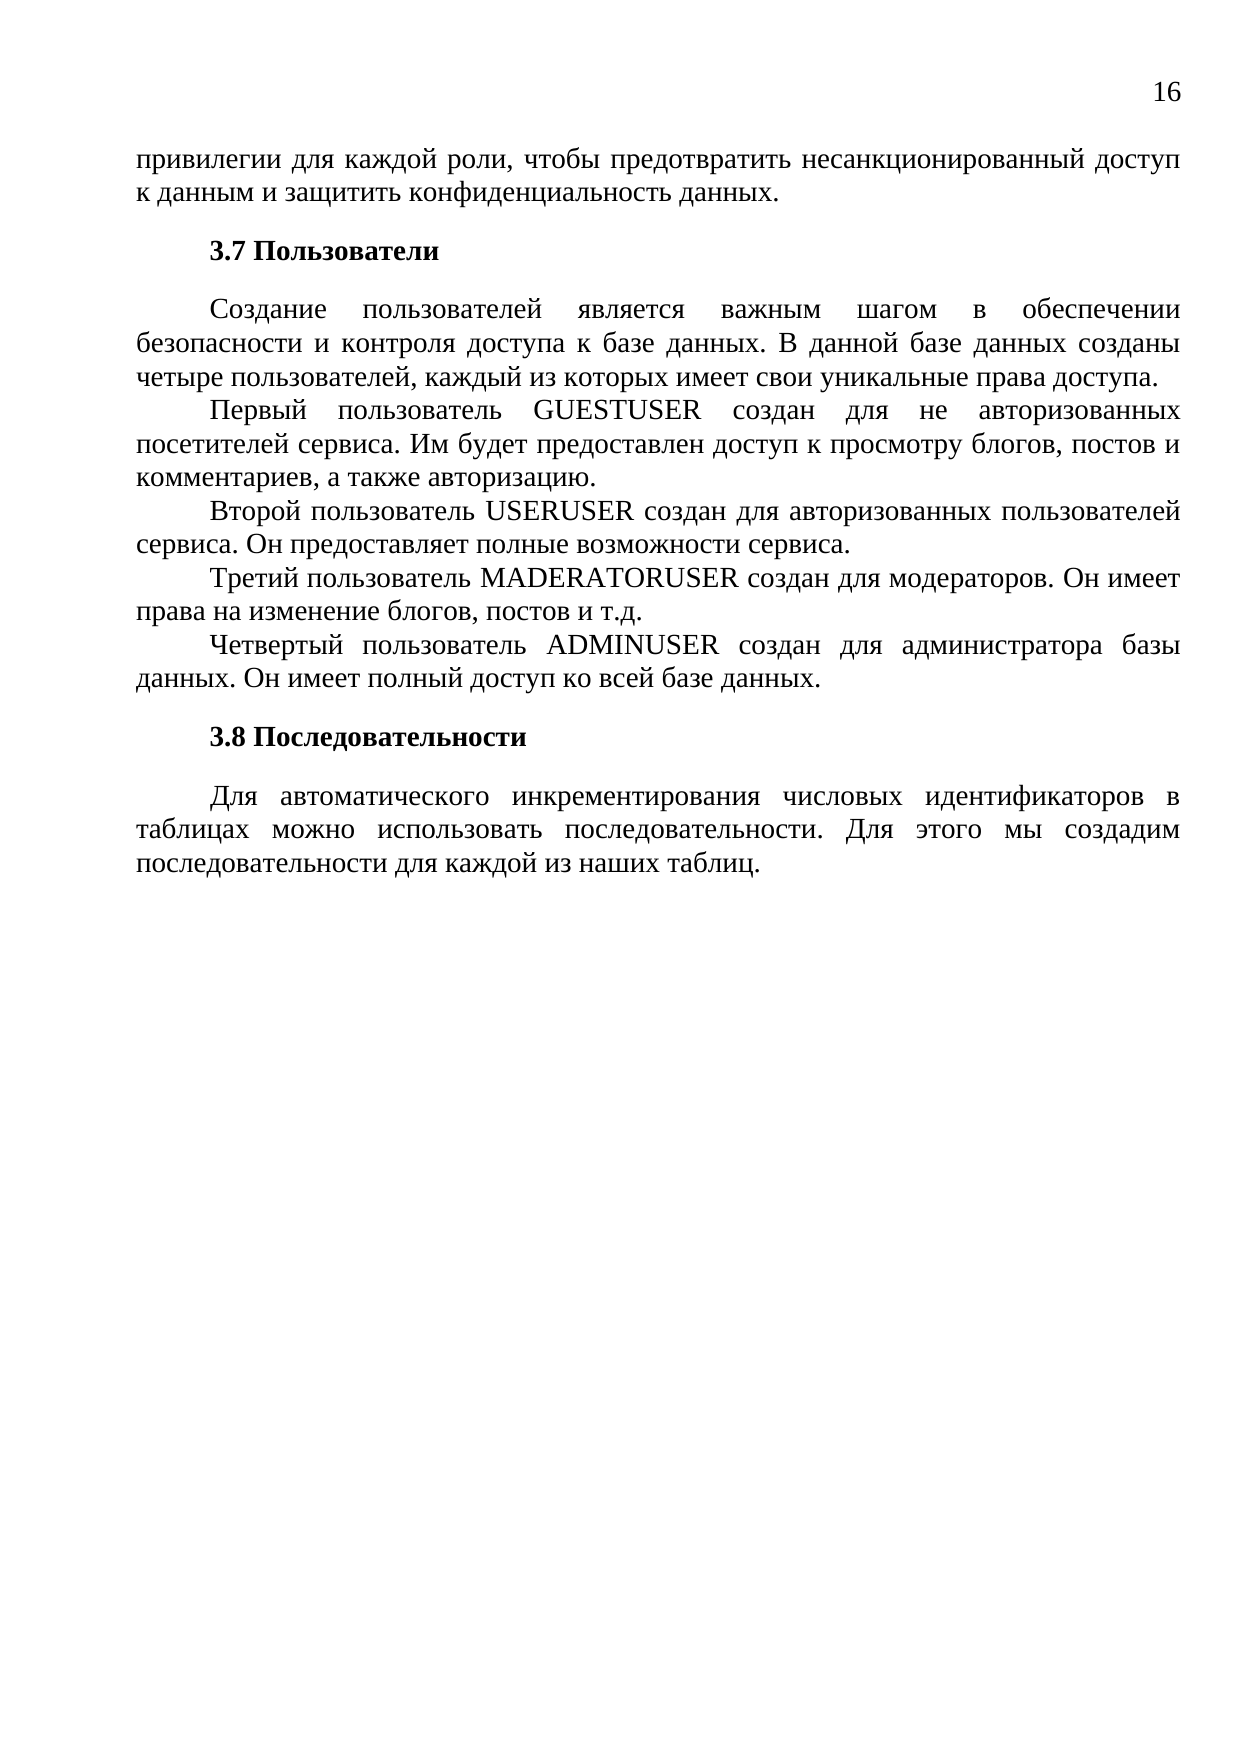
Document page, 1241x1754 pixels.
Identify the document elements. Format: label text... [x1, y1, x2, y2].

text Первый пользователь GUESTUSER создан для не авторизованных посетителей сервиса. Им будет предоставлен доступ к просмотру блогов, постов и комментариев, а также авторизацию. [136, 392, 1181, 493]
text Четвертый пользователь ADMINUSER создан для администратора базы данных. Он имеет полный доступ ко всей базе данных. [136, 627, 1181, 694]
text Для автоматического инкрементирования числовых идентификаторов в таблицах можно использовать последовательности. Для этого мы создадим последовательности для каждой из наших таблиц. [136, 778, 1181, 878]
subtitle Последовательности [136, 719, 1181, 753]
subtitle Пользователи [136, 233, 1181, 267]
text Второй пользователь USERUSER создан для авторизованных пользователей сервиса. Он предоставляет полные возможности сервиса. [136, 493, 1181, 560]
text Создание пользователей является важным шагом в обеспечении безопасности и контроля доступа к базе данных. В данной базе данных созданы четыре пользователей, каждый из которых имеет свои уникальные права доступа. [136, 292, 1181, 392]
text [136, 141, 1181, 208]
text Третий пользователь MADERATORUSER создан для модераторов. Он имеет права на изменение блогов, постов и т.д. [136, 560, 1181, 627]
